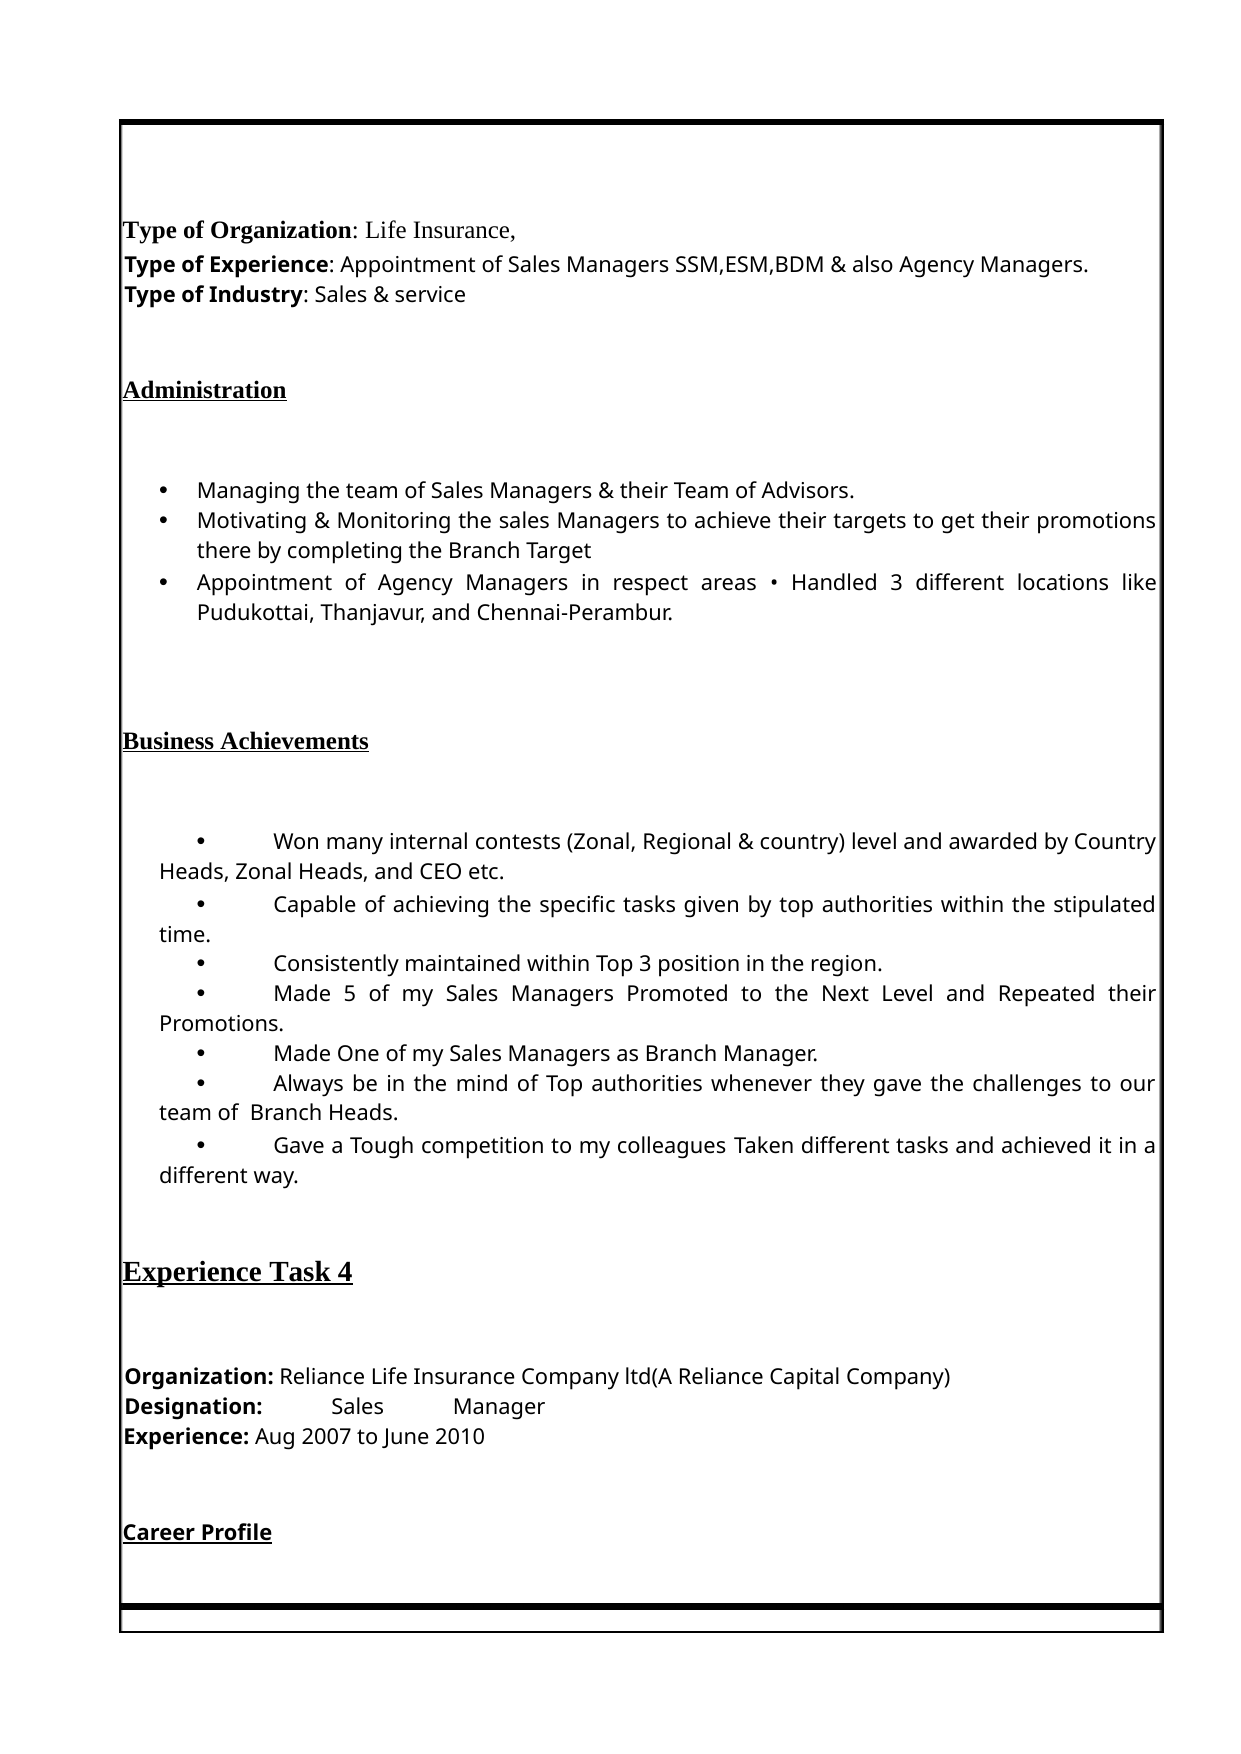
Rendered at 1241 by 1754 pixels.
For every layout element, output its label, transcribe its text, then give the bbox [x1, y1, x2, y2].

text Designation: Sales Manager Experience: Aug 2007 to June 2010 [123, 1391, 545, 1451]
picture [121, 1610, 1162, 1631]
list Managing the team of Sales Managers & their Team of Advisors. [159, 475, 1157, 505]
list Gave a Tough competition to my colleagues Taken different tasks and achieved it in a different way. [159, 1130, 1157, 1190]
list Made 5 of my Sales Managers Promoted to the Next Level and Repeated their Promotions. [159, 978, 1157, 1038]
text Type of Experience: Appointment of Sales Managers SSM,ESM,BDM & also Agency Managers. [123, 249, 1157, 278]
list Consistently maintained within Top 3 position in the region. [159, 948, 1157, 978]
picture [121, 125, 1162, 1603]
list Capable of achieving the specific tasks given by top authorities within the stipulated time. [159, 889, 1157, 948]
list Made One of my Sales Managers as Branch Manager. [159, 1038, 1157, 1067]
list Motivating & Monitoring the sales Managers to achieve their targets to get their promotions there by completing the Branch Target [159, 505, 1157, 564]
subtitle Type of Organization: Life Insurance, [122, 215, 1157, 244]
list Always be in the mind of Top authorities whenever they gave the challenges to our team of Branch Heads. [159, 1067, 1157, 1127]
text Type of Industry: Sales & service [123, 278, 1157, 308]
list Won many internal contests (Zonal, Regional & country) level and awarded by Country Heads, Zonal Heads, and CEO etc. [159, 826, 1157, 885]
subtitle Administration [122, 375, 1157, 404]
text Career Profile [122, 1517, 1157, 1547]
text Organization: Reliance Life Insurance Company ltd(A Reliance Capital Company) [123, 1361, 1157, 1391]
subtitle Business Achievements [122, 726, 1157, 754]
subtitle Experience Task 4 [122, 1254, 1157, 1288]
list Appointment of Agency Managers in respect areas • Handled 3 different locations like Pudukottai, Thanjavur, and Chennai-Perambur. [159, 567, 1157, 627]
